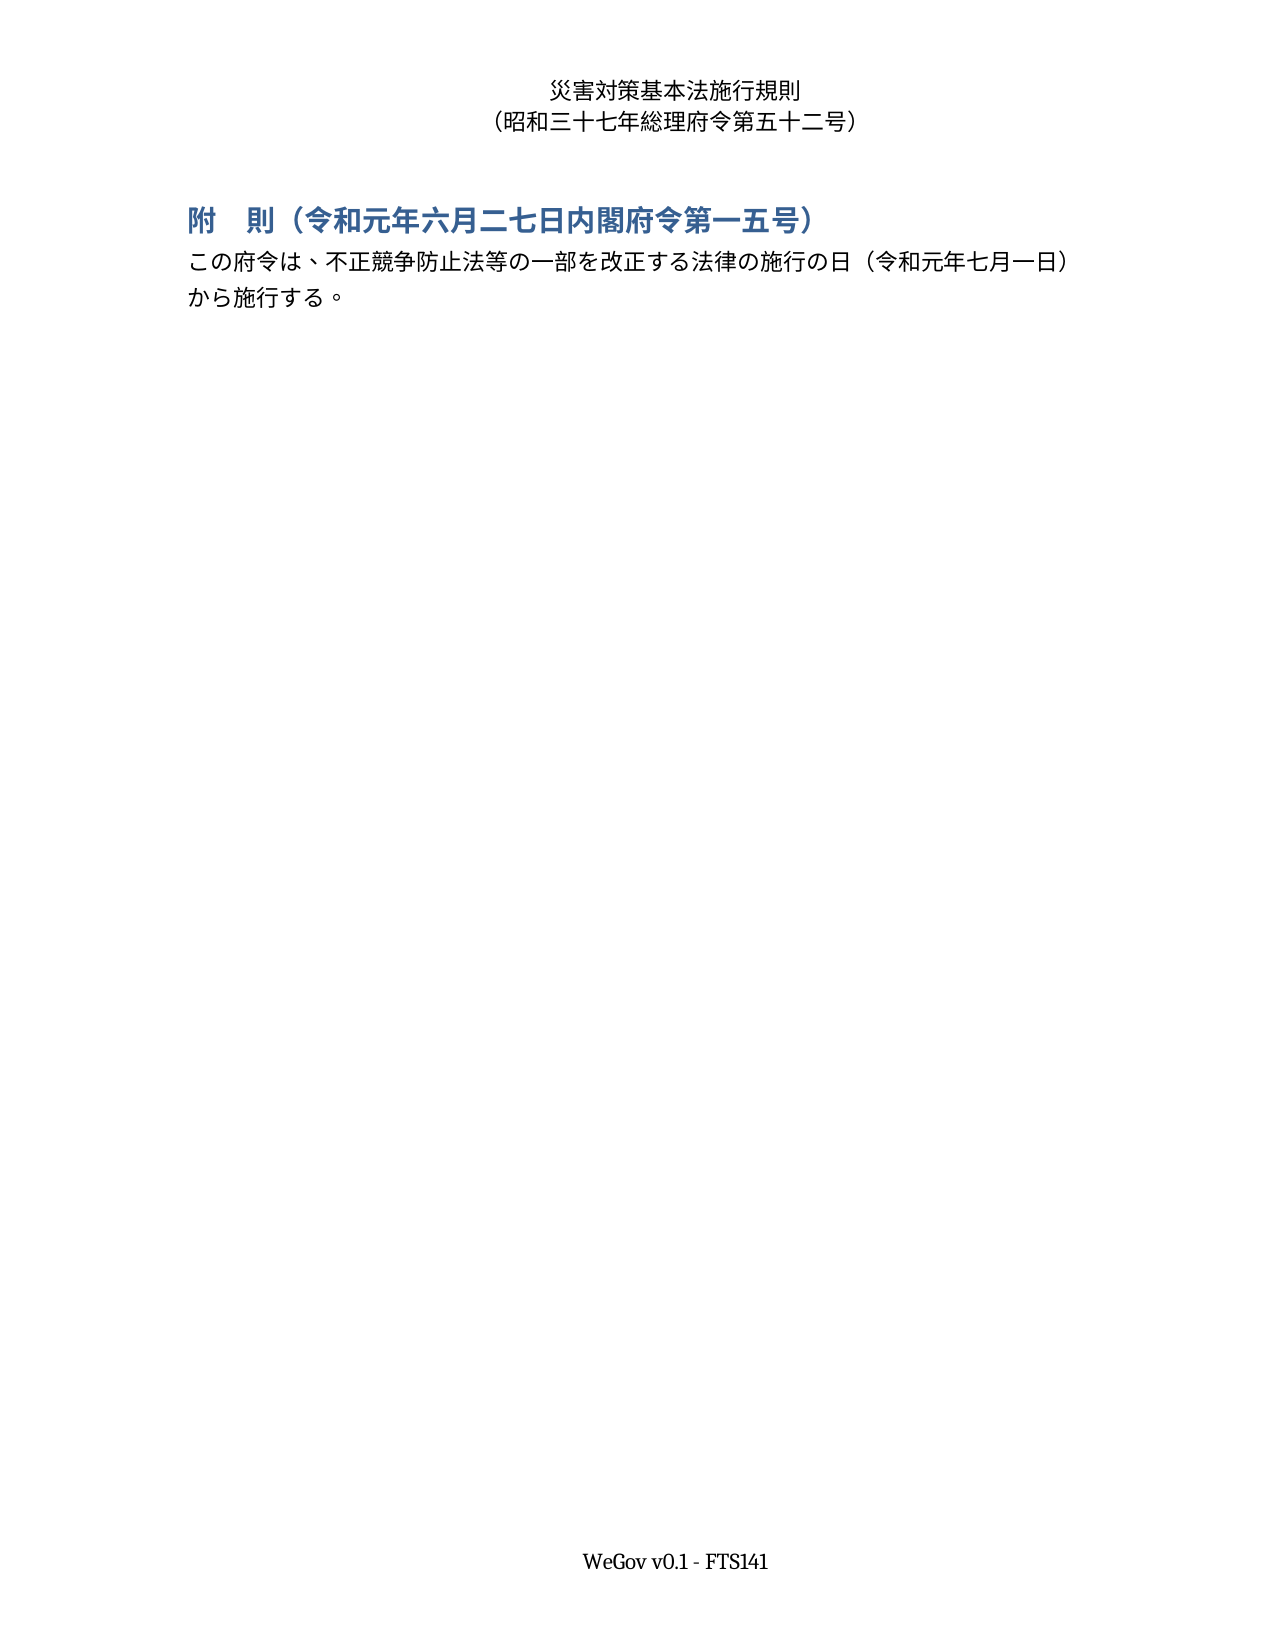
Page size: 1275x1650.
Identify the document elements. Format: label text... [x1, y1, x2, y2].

subtitle 附 則（令和元年六月二七日内閣府令第一五号） [187, 200, 1087, 240]
text この府令は、不正競争防止法等の一部を改正する法律の施行の日（令和元年七月一日）から施行する。 [187, 246, 1087, 313]
